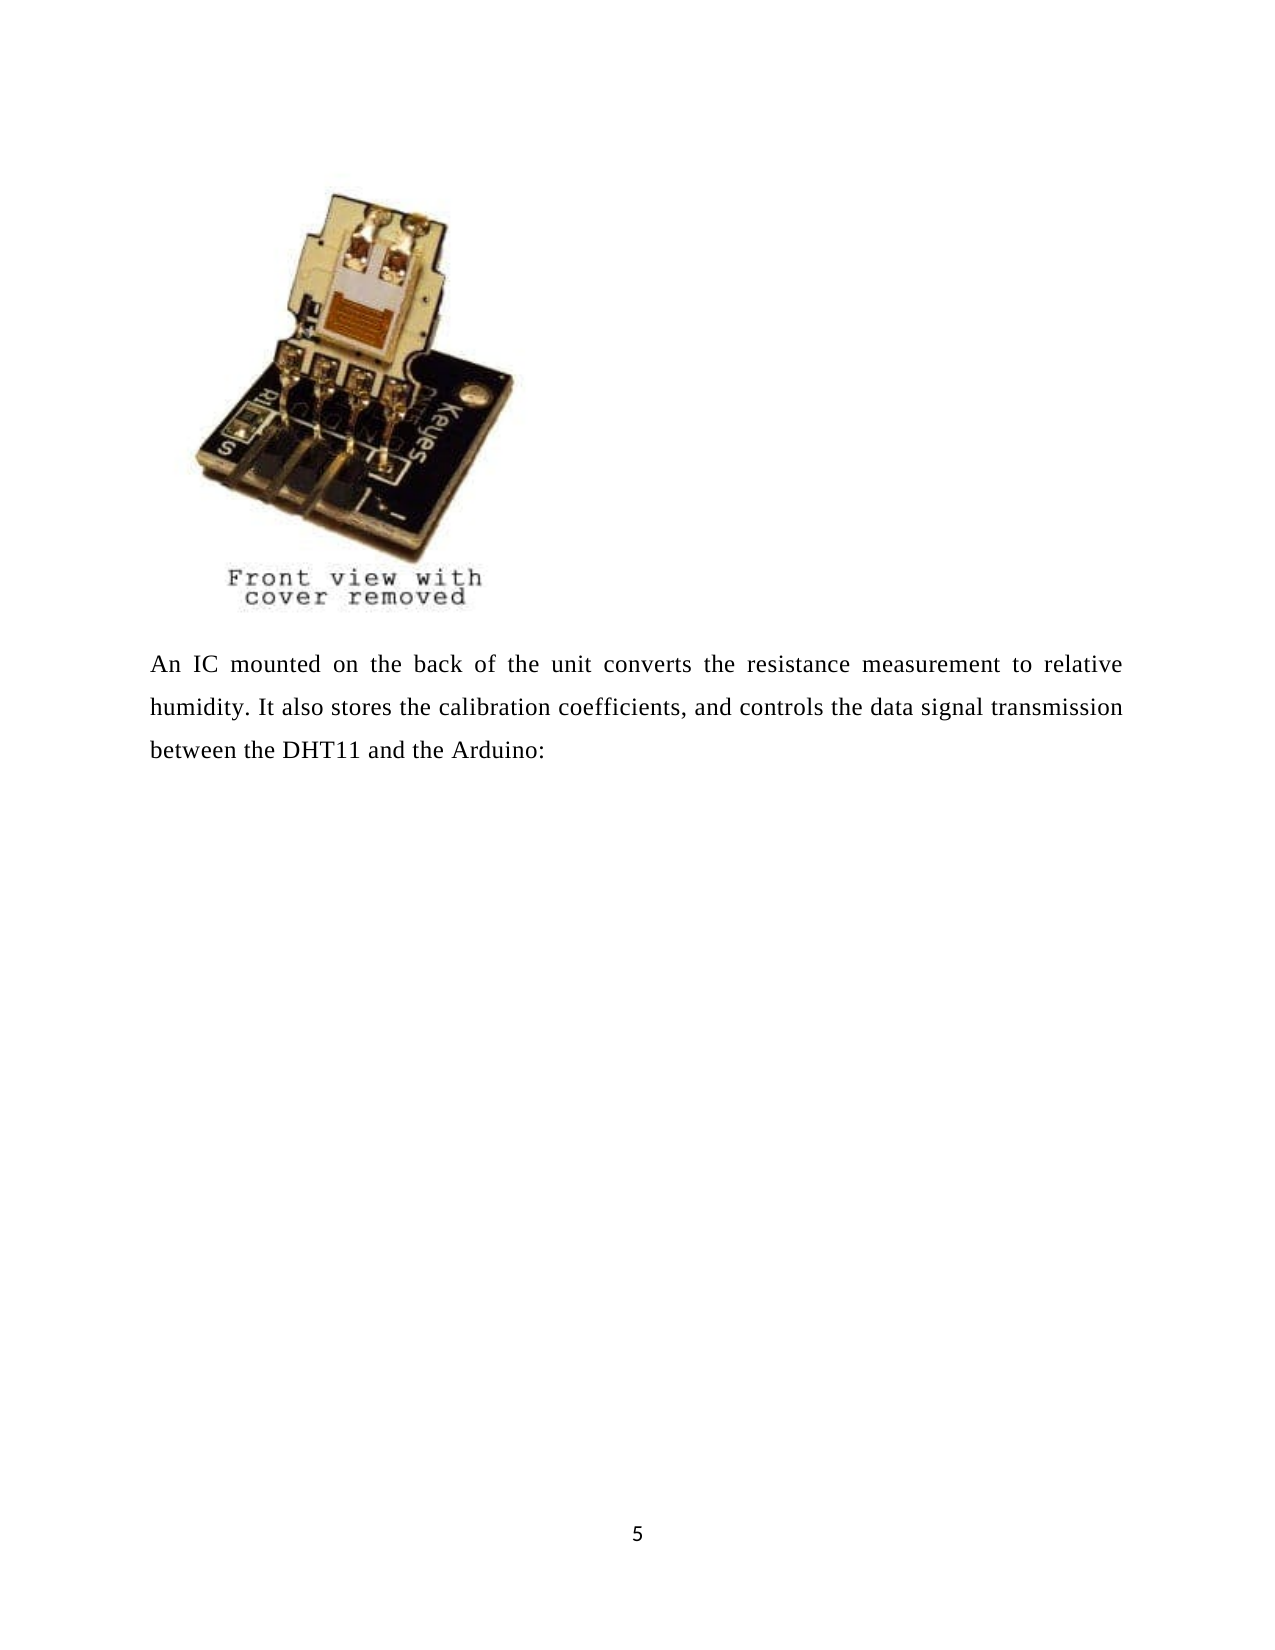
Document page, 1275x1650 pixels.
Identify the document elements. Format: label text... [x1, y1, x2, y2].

picture [150, 150, 560, 619]
text An IC mounted on the back of the unit converts the resistance measurement to relative humidity. It also stores the calibration coefficients, and controls the data signal transmission between the DHT11 and the Arduino: [150, 649, 1125, 764]
